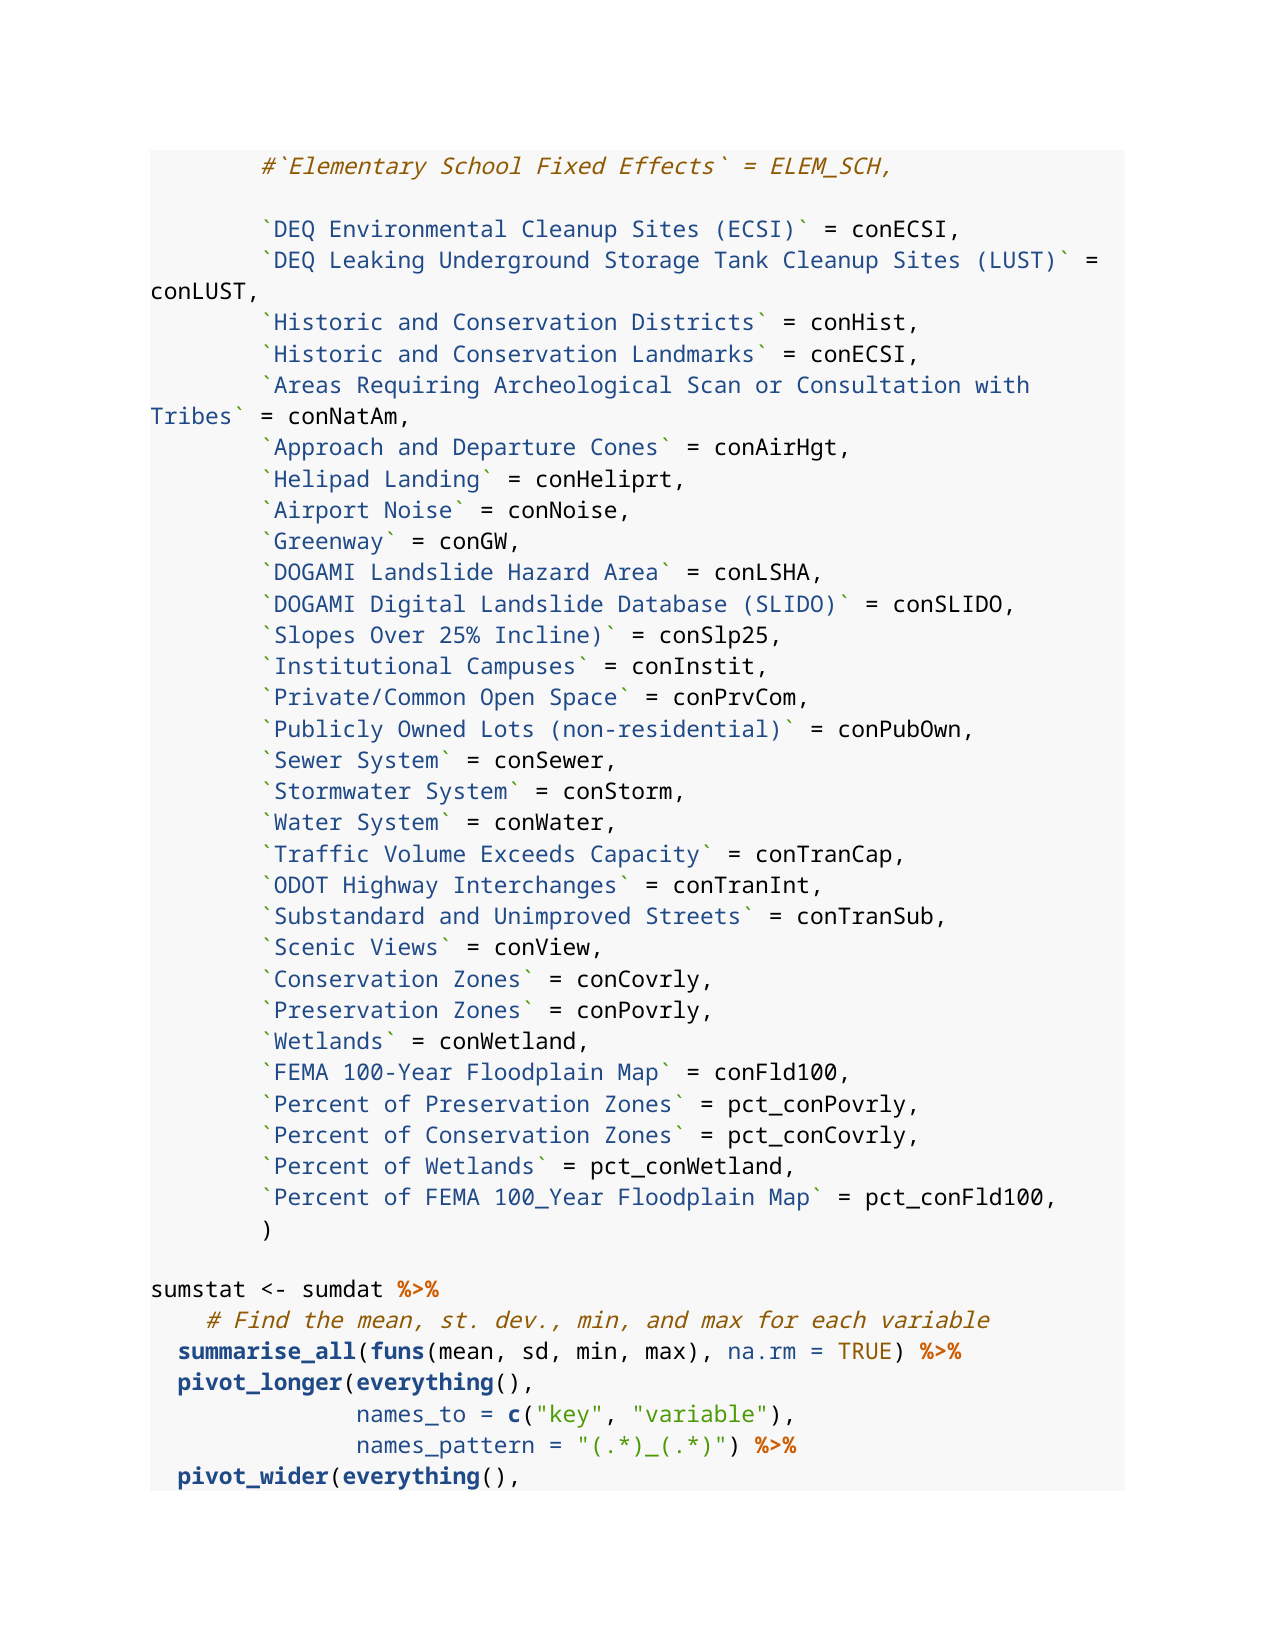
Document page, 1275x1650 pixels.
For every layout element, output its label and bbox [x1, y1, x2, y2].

text [150, 150, 1125, 1491]
